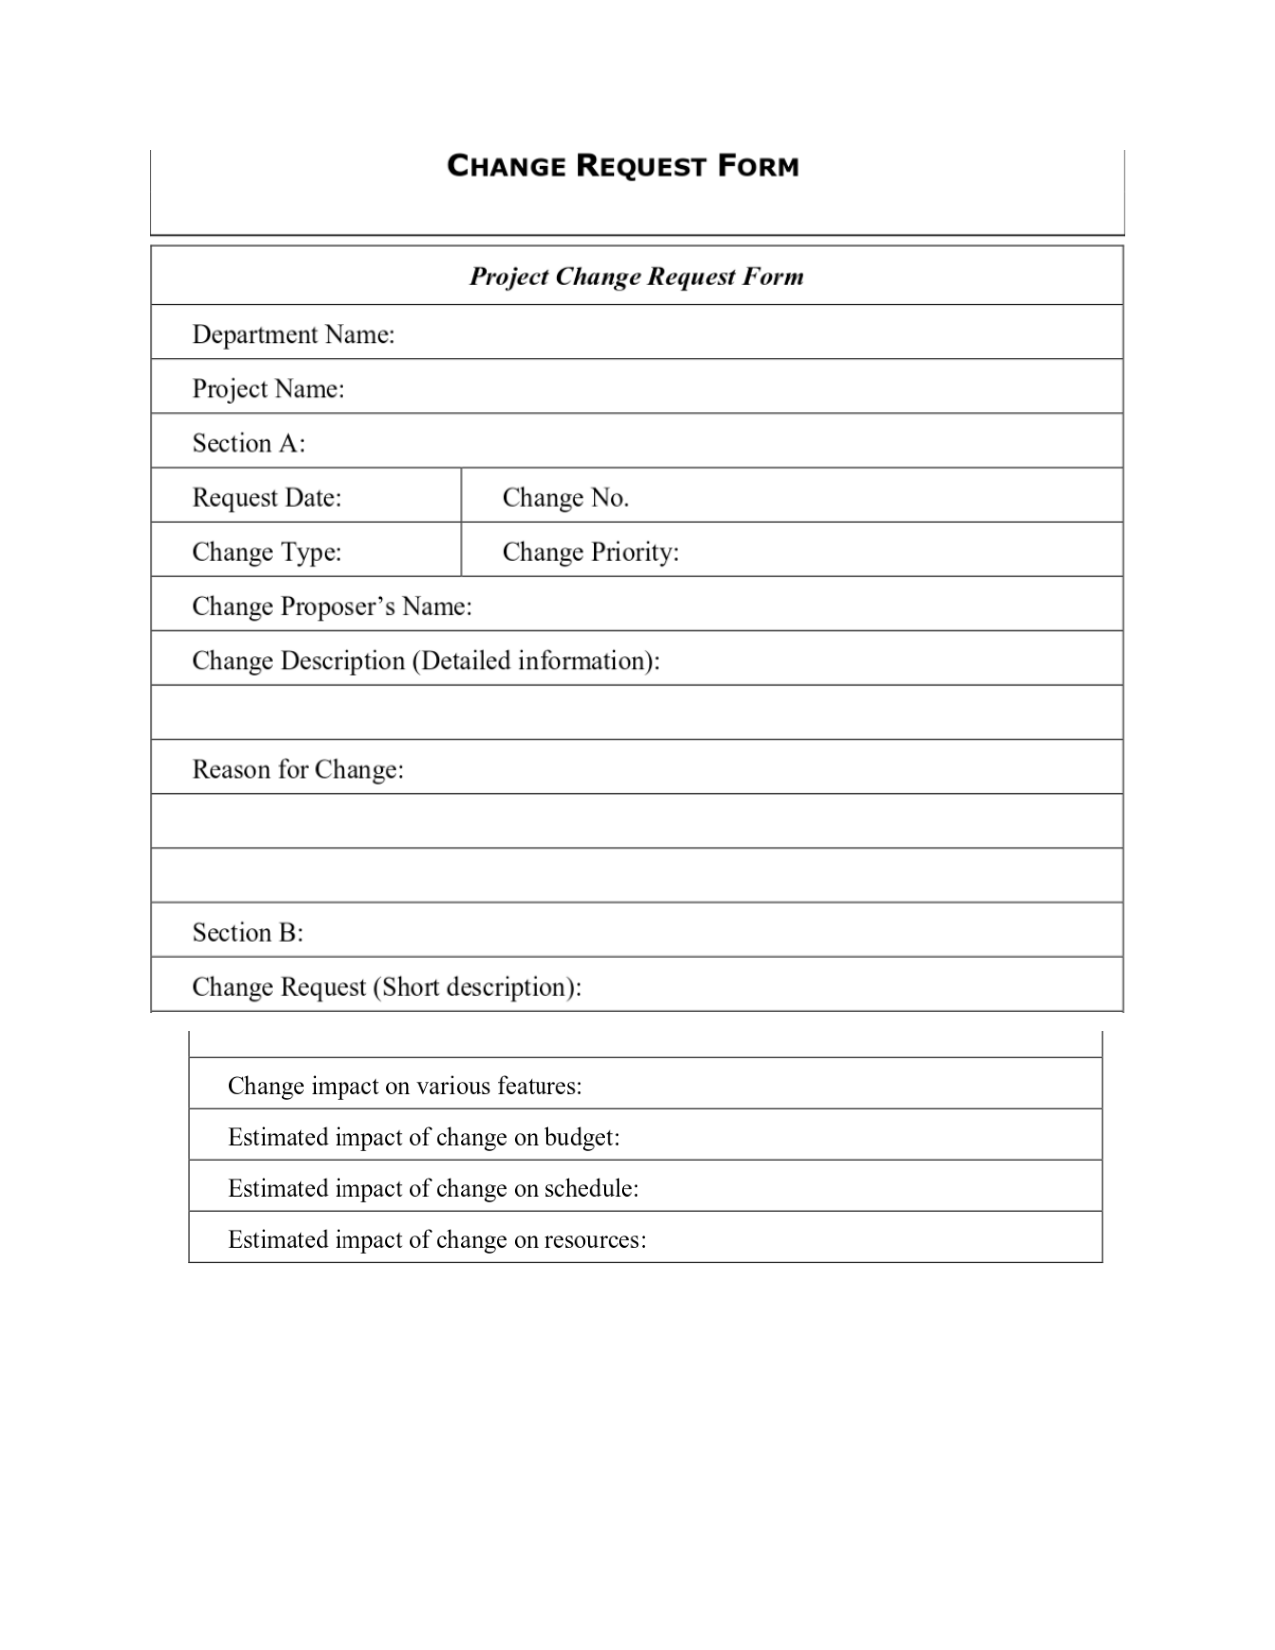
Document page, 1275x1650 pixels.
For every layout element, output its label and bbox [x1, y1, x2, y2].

picture [150, 150, 1125, 1013]
picture [150, 1031, 1124, 1307]
